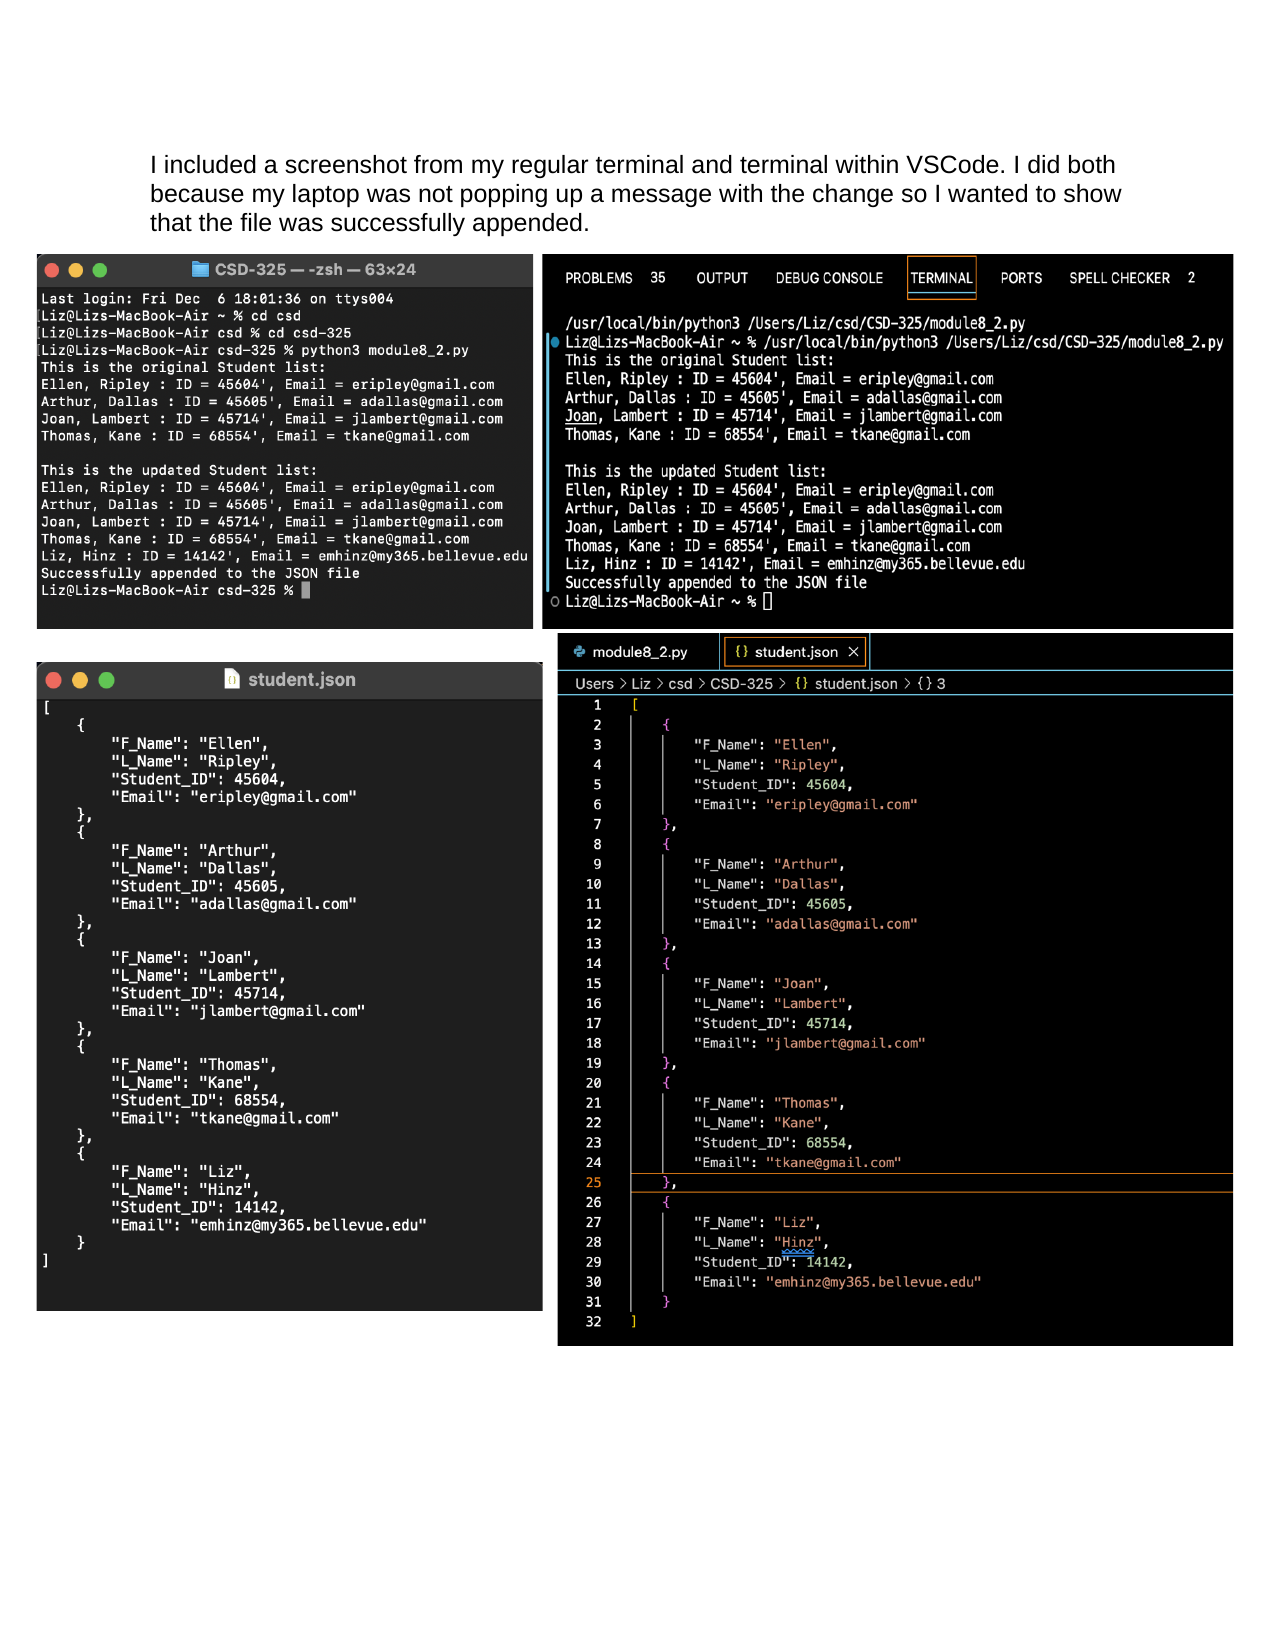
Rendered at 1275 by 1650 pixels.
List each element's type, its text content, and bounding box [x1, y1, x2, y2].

picture [542, 254, 1234, 629]
text I included a screenshot from my regular terminal and terminal within VSCode. I did both because my laptop was not popping up a message with the change so I wanted to show that the file was successfully appended. [150, 150, 1125, 236]
picture [36, 662, 543, 1311]
picture [557, 633, 1234, 1346]
picture [36, 254, 534, 629]
